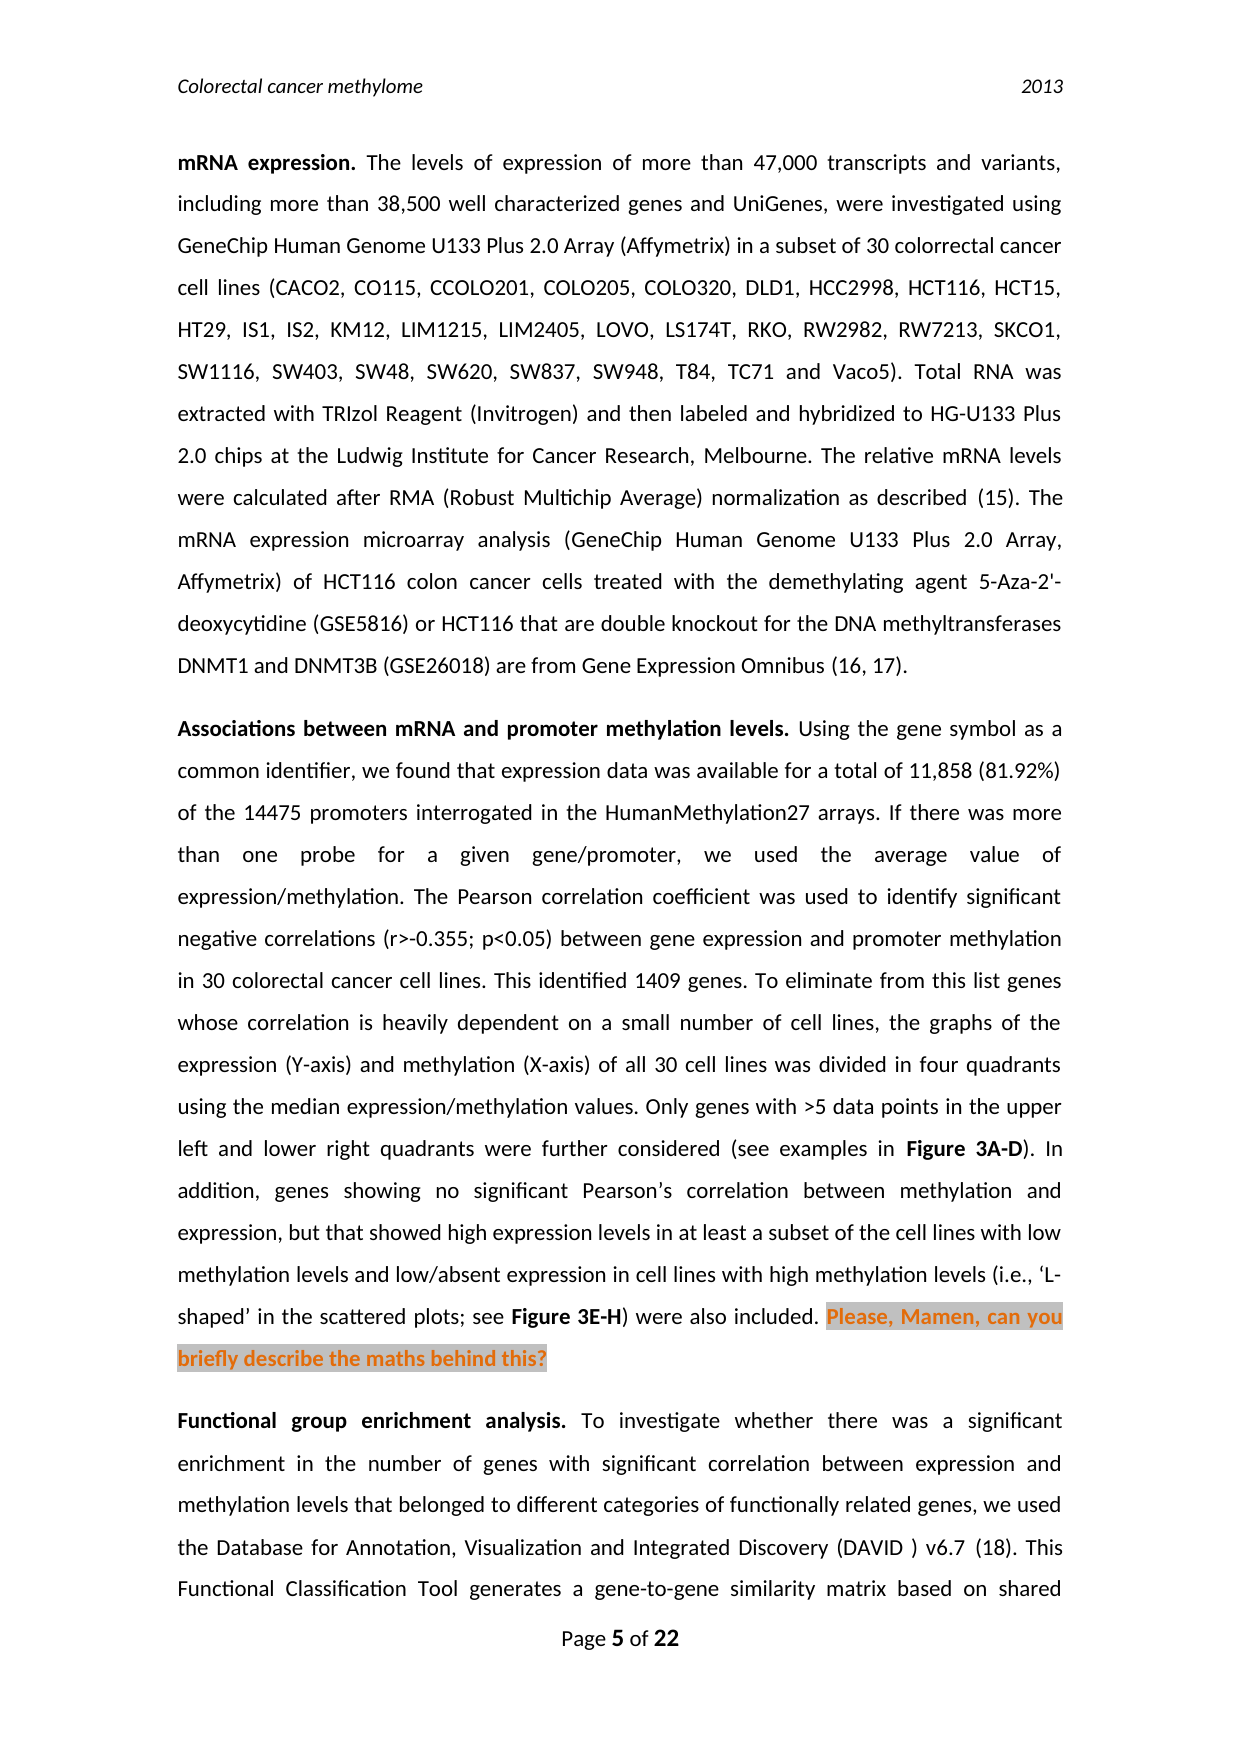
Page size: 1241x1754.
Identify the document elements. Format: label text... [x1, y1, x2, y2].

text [177, 1407, 1063, 1603]
text mRNA expression. The levels of expression of more than 47,000 transcripts and variants, including more than 38,500 well characterized genes and UniGenes, were investigated using GeneChip Human Genome U133 Plus 2.0 Array (Affymetrix) in a subset of 30 colorrectal cancer cell lines (CACO2, CO115, CCOLO201, COLO205, COLO320, DLD1, HCC2998, HCT116, HCT15, HT29, IS1, IS2, KM12, LIM1215, LIM2405, LOVO, LS174T, RKO, RW2982, RW7213, SKCO1, SW1116, SW403, SW48, SW620, SW837, SW948, T84, TC71 and Vaco5). Total RNA was extracted with TRIzol Reagent (Invitrogen) and then labeled and hybridized to HG-U133 Plus 2.0 chips at the Ludwig Institute for Cancer Research, Melbourne. The relative mRNA levels were calculated after RMA (Robust Multichip Average) normalization as described (15). The mRNA expression microarray analysis (GeneChip Human Genome U133 Plus 2.0 Array, Affymetrix) of HCT116 colon cancer cells treated with the demethylating agent 5-Aza-2'-deoxycytidine (GSE5816) or HCT116 that are double knockout for the DNA methyltransferases DNMT1 and DNMT3B (GSE26018) are from Gene Expression Omnibus (16, 17). [177, 148, 1063, 679]
text Associations between mRNA and promoter methylation levels. Using the gene symbol as a common identifier, we found that expression data was available for a total of 11,858 (81.92%) of the 14475 promoters interrogated in the HumanMethylation27 arrays. If there was more than one probe for a given gene/promoter, we used the average value of expression/methylation. The Pearson correlation coefficient was used to identify significant negative correlations (r>-0.355; p<0.05) between gene expression and promoter methylation in 30 colorectal cancer cell lines. This identified 1409 genes. To eliminate from this list genes whose correlation is heavily dependent on a small number of cell lines, the graphs of the expression (Y-axis) and methylation (X-axis) of all 30 cell lines was divided in four quadrants using the median expression/methylation values. Only genes with >5 data points in the upper left and lower right quadrants were further considered (see examples in Figure 3A-D). In addition, genes showing no significant Pearson’s correlation between methylation and expression, but that showed high expression levels in at least a subset of the cell lines with low methylation levels and low/absent expression in cell lines with high methylation levels (i.e., ‘L-shaped’ in the scattered plots; see Figure 3E-H) were also included. Please, Mamen, can you briefly describe the maths behind this? [177, 714, 1063, 1372]
